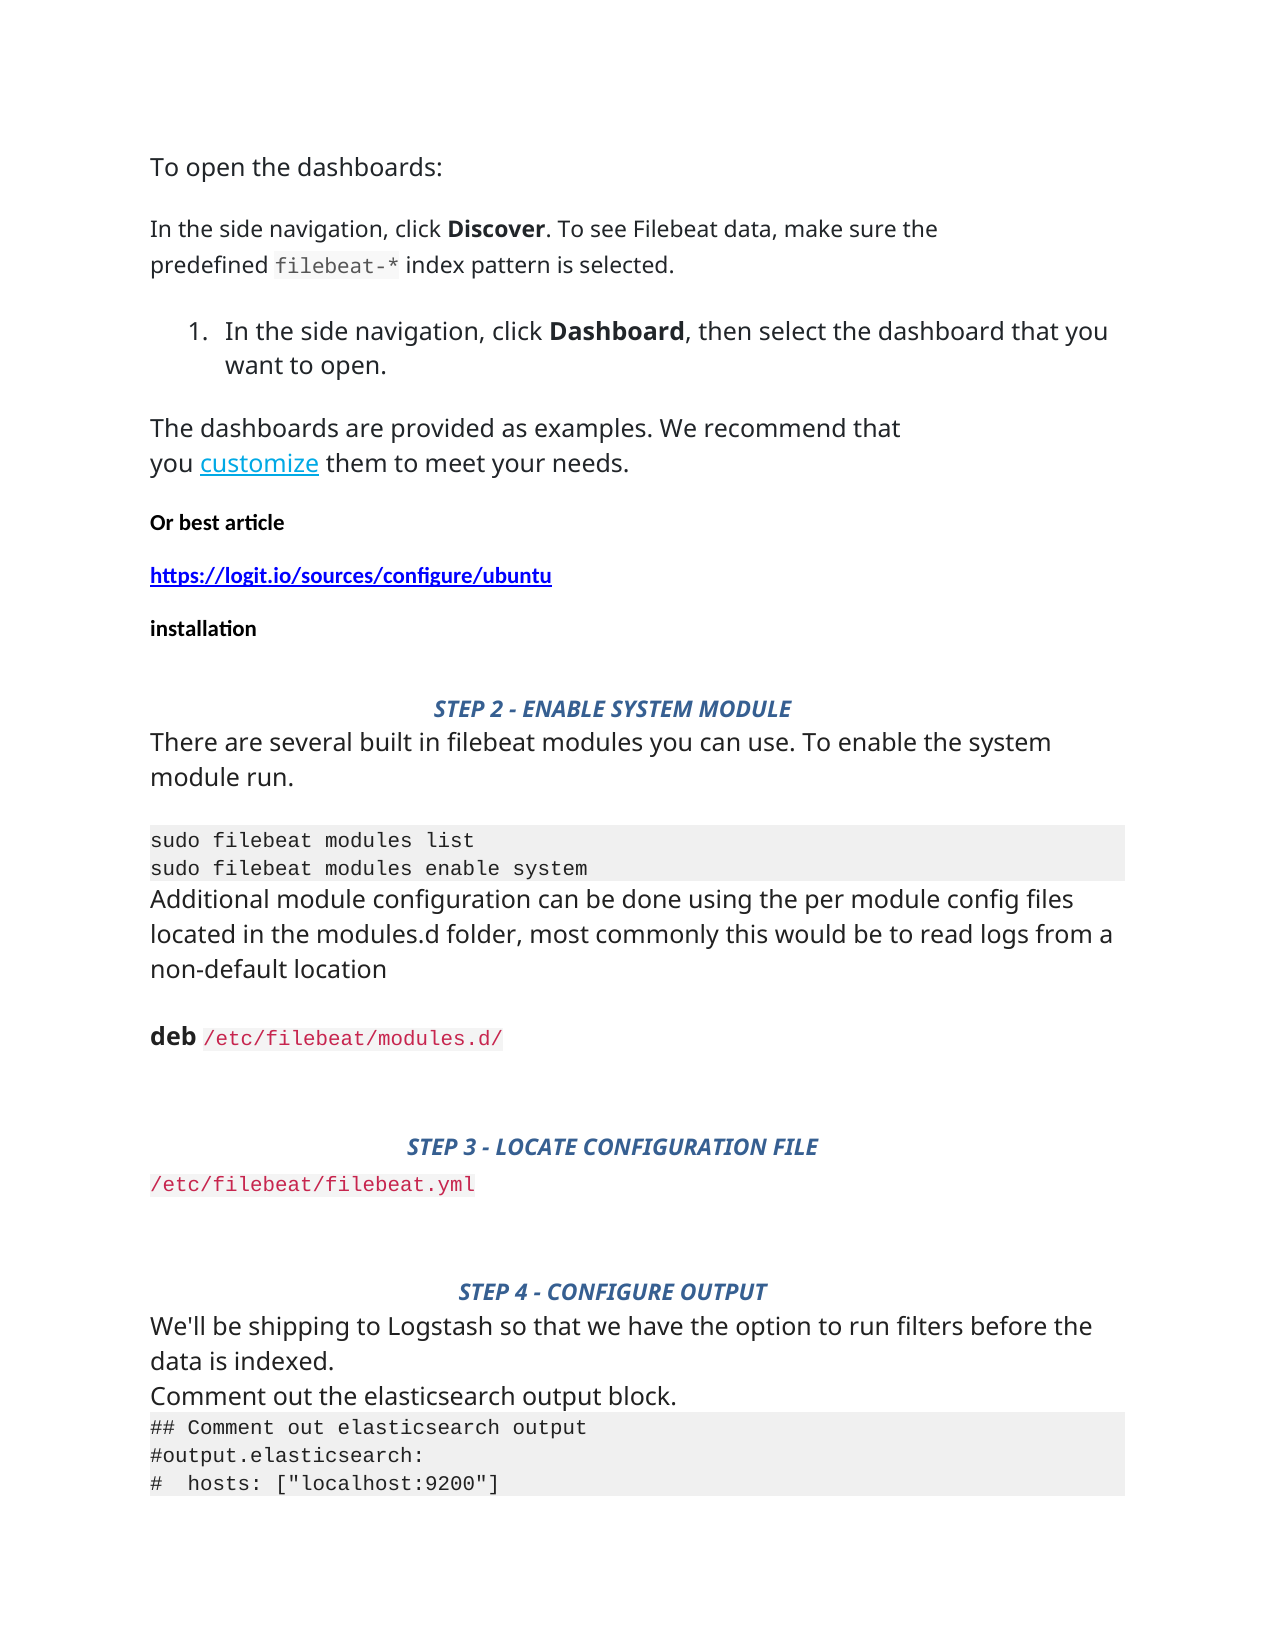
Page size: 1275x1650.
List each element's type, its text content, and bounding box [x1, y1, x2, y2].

list In the side navigation, click Dashboard, then select the dashboard that you want to open. [187, 314, 1125, 382]
text To open the dashboards: [150, 150, 1125, 184]
text /etc/filebeat/filebeat.yml [150, 1162, 1125, 1197]
text #output.elasticsearch: [150, 1440, 1125, 1468]
text The dashboards are provided as examples. We recommend that you customize them to meet your needs. [150, 411, 1125, 479]
subtitle STEP 3 - LOCATE CONFIGURATION FILE [150, 1106, 1125, 1162]
text We'll be shipping to Logstash so that we have the option to run filters before the data is indexed. Comment out the elasticsearch output block. [150, 1307, 1125, 1412]
text Additional module configuration can be done using the per module config files located in the modules.d folder, most commonly this would be to read logs from a non-default location [150, 881, 1125, 986]
text installation [150, 614, 1125, 642]
subtitle STEP 4 - CONFIGURE OUTPUT [150, 1250, 1125, 1307]
text sudo filebeat modules list [150, 825, 1125, 853]
text # hosts: ["localhost:9200"] [150, 1468, 1125, 1496]
text https://logit.io/sources/configure/ubuntu [150, 561, 1125, 589]
text ## Comment out elasticsearch output [150, 1412, 1125, 1440]
subtitle STEP 2 - ENABLE SYSTEM MODULE [150, 667, 1125, 724]
text Or best article [150, 508, 1125, 536]
text There are several built in filebeat modules you can use. To enable the system module run. [150, 724, 1125, 794]
text sudo filebeat modules enable system [150, 853, 1125, 881]
text In the side navigation, click Discover. To see Filebeat data, make sure the predefined filebeat-* index pattern is selected. [150, 213, 1125, 280]
text deb /etc/filebeat/modules.d/ [150, 1017, 1125, 1052]
